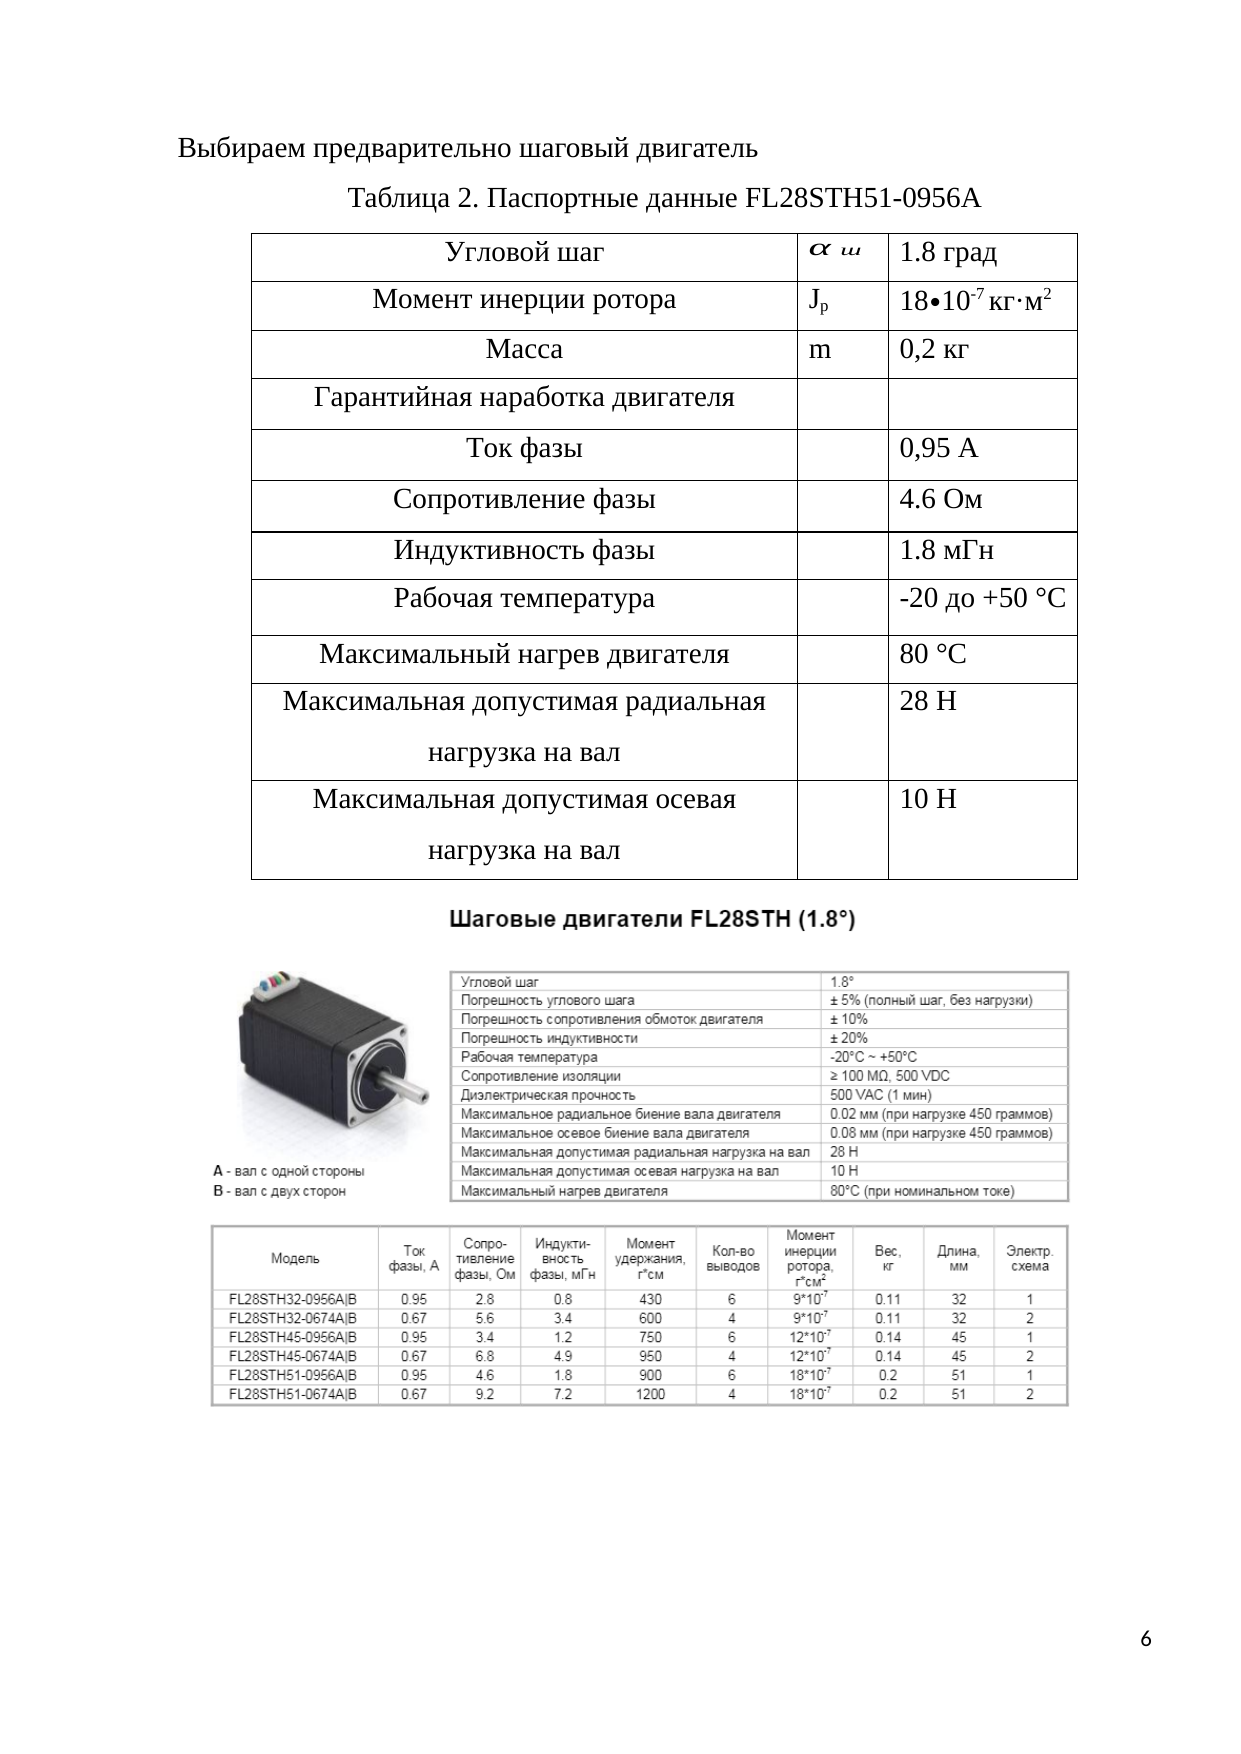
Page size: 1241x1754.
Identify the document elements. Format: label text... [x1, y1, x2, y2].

table_cell Ток фазы [252, 430, 797, 480]
table_cell Jр [798, 282, 888, 330]
table_cell Момент инерции ротора [252, 282, 797, 330]
table_cell [798, 379, 888, 429]
table_cell [798, 580, 888, 635]
table_cell 18∙10-7 кг·м2 [889, 282, 1077, 330]
table_cell 1.8 мГн [889, 533, 1077, 579]
table_cell 10 Н [889, 781, 1077, 878]
table_cell [798, 481, 888, 531]
table_cell Индуктивность фазы [252, 533, 797, 579]
table_header [798, 234, 888, 281]
table_cell 28 Н [889, 684, 1077, 780]
table_cell Максимальный нагрев двигателя [252, 636, 797, 682]
table_cell 4.6 Ом [889, 481, 1077, 531]
table_header 1.8 град [889, 234, 1077, 281]
table_cell [798, 533, 888, 579]
picture [177, 892, 1087, 1415]
table_cell [798, 636, 888, 682]
table_cell Гарантийная наработка двигателя [252, 379, 797, 429]
table_cell [798, 781, 888, 878]
table_cell [798, 430, 888, 480]
table_cell Максимальная допустимая радиальная нагрузка на вал [252, 684, 797, 780]
table_cell Сопротивление фазы [252, 481, 797, 531]
table_cell [798, 684, 888, 780]
table_cell Масса [252, 331, 797, 378]
table_cell 0,2 кг [889, 331, 1077, 378]
table_cell 80 °C [889, 636, 1077, 682]
table_cell -20 до +50 °C [889, 580, 1077, 635]
table_cell Максимальная допустимая осевая нагрузка на вал [252, 781, 797, 878]
table_cell Рабочая температура [252, 580, 797, 635]
table_header Угловой шаг [252, 234, 797, 281]
table_cell [889, 379, 1077, 429]
text Выбираем предварительно шаговый двигатель [177, 130, 1152, 163]
table_cell m [798, 331, 888, 378]
text Таблица 2. Паспортные данные FL28STH51-0956A [177, 180, 1152, 214]
table_cell 0,95 А [889, 430, 1077, 480]
